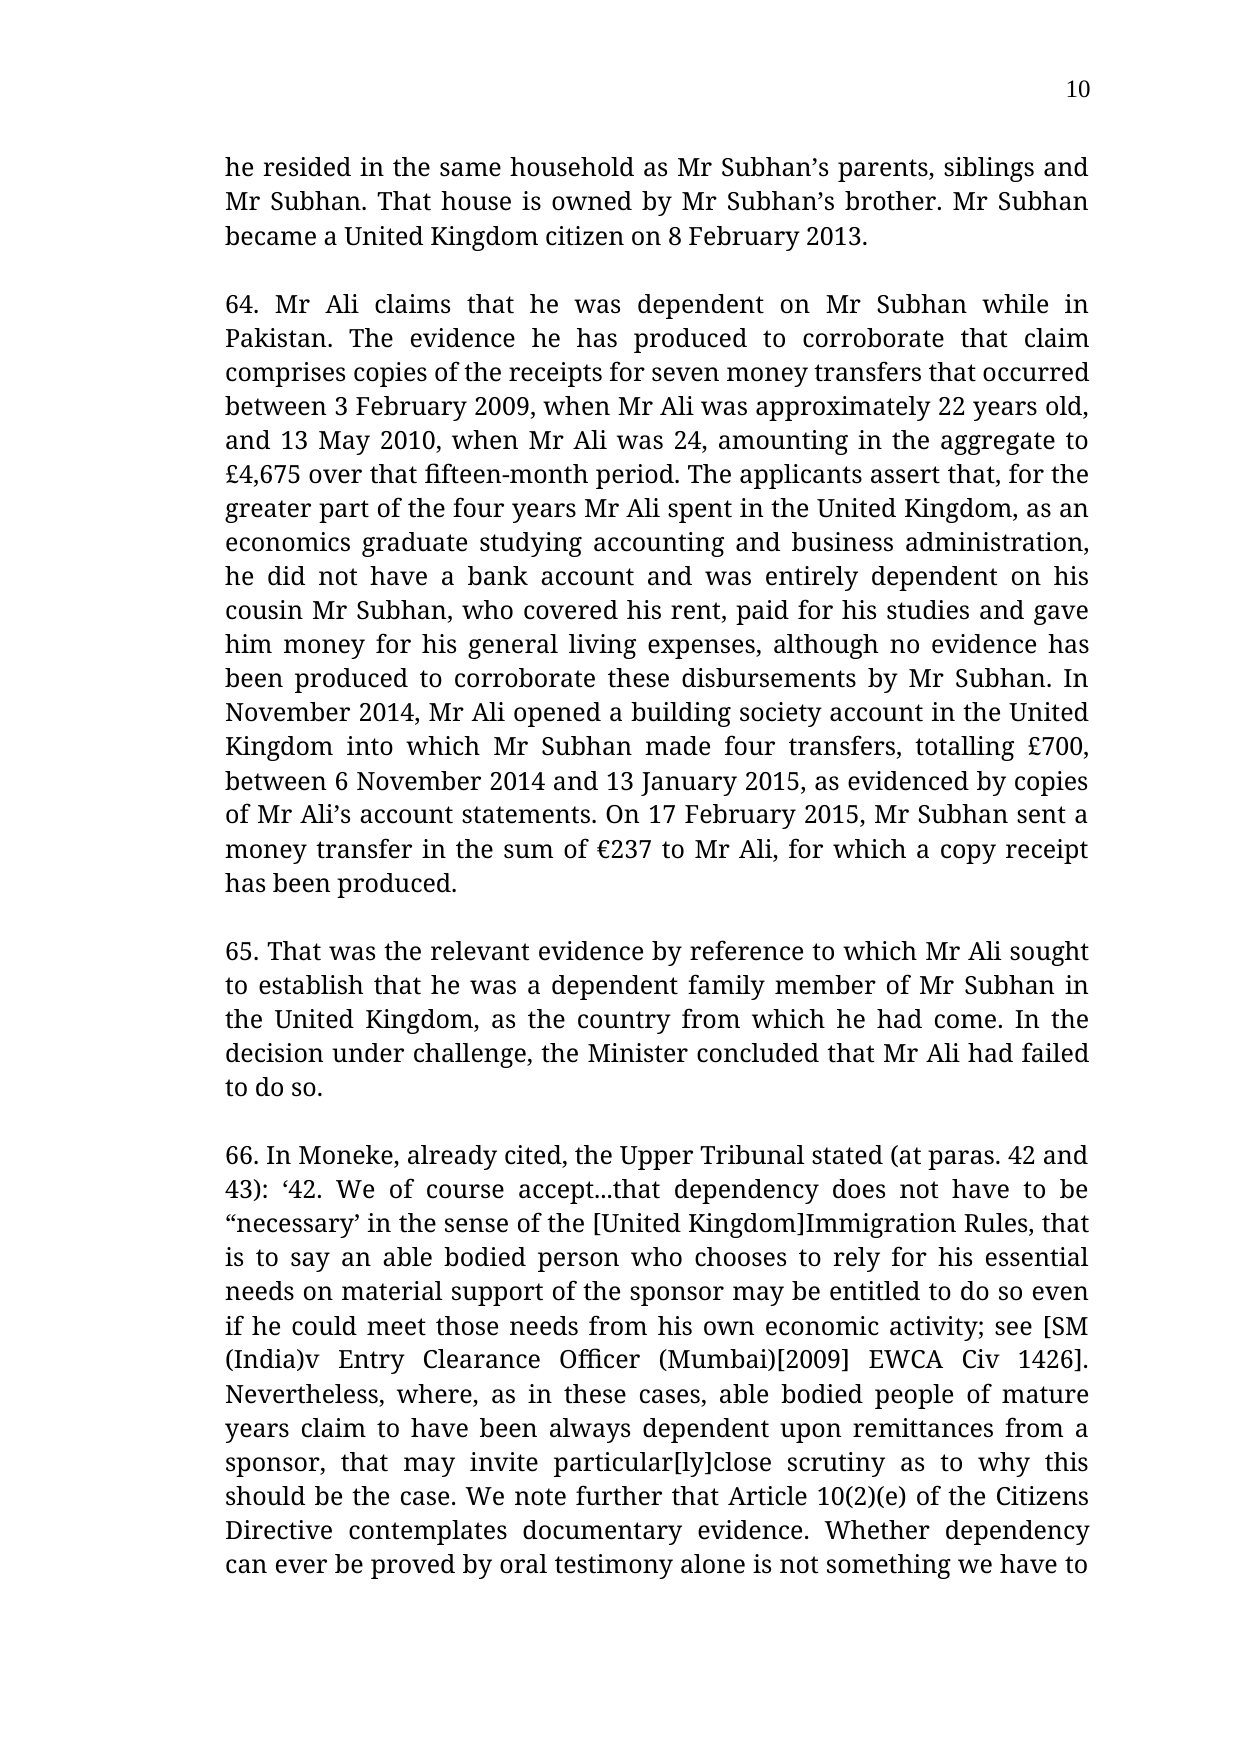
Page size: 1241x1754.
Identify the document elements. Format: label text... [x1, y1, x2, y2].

text 65. That was the relevant evidence by reference to which Mr Ali sought to establish that he was a dependent family member of Mr Subhan in the United Kingdom, as the country from which he had come. In the decision under challenge, the Minister concluded that Mr Ali had failed to do so. [225, 933, 1090, 1104]
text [225, 150, 1090, 252]
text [225, 1138, 1090, 1581]
text 64. Mr Ali claims that he was dependent on Mr Subhan while in Pakistan. The evidence he has produced to corroborate that claim comprises copies of the receipts for seven money transfers that occurred between 3 February 2009, when Mr Ali was approximately 22 years old, and 13 May 2010, when Mr Ali was 24, amounting in the aggregate to £4,675 over that fifteen-month period. The applicants assert that, for the greater part of the four years Mr Ali spent in the United Kingdom, as an economics graduate studying accounting and business administration, he did not have a bank account and was entirely dependent on his cousin Mr Subhan, who covered his rent, paid for his studies and gave him money for his general living expenses, although no evidence has been produced to corroborate these disbursements by Mr Subhan. In November 2014, Mr Ali opened a building society account in the United Kingdom into which Mr Subhan made four transfers, totalling £700, between 6 November 2014 and 13 January 2015, as evidenced by copies of Mr Ali’s account statements. On 17 February 2015, Mr Subhan sent a money transfer in the sum of €237 to Mr Ali, for which a copy receipt has been produced. [225, 286, 1090, 899]
